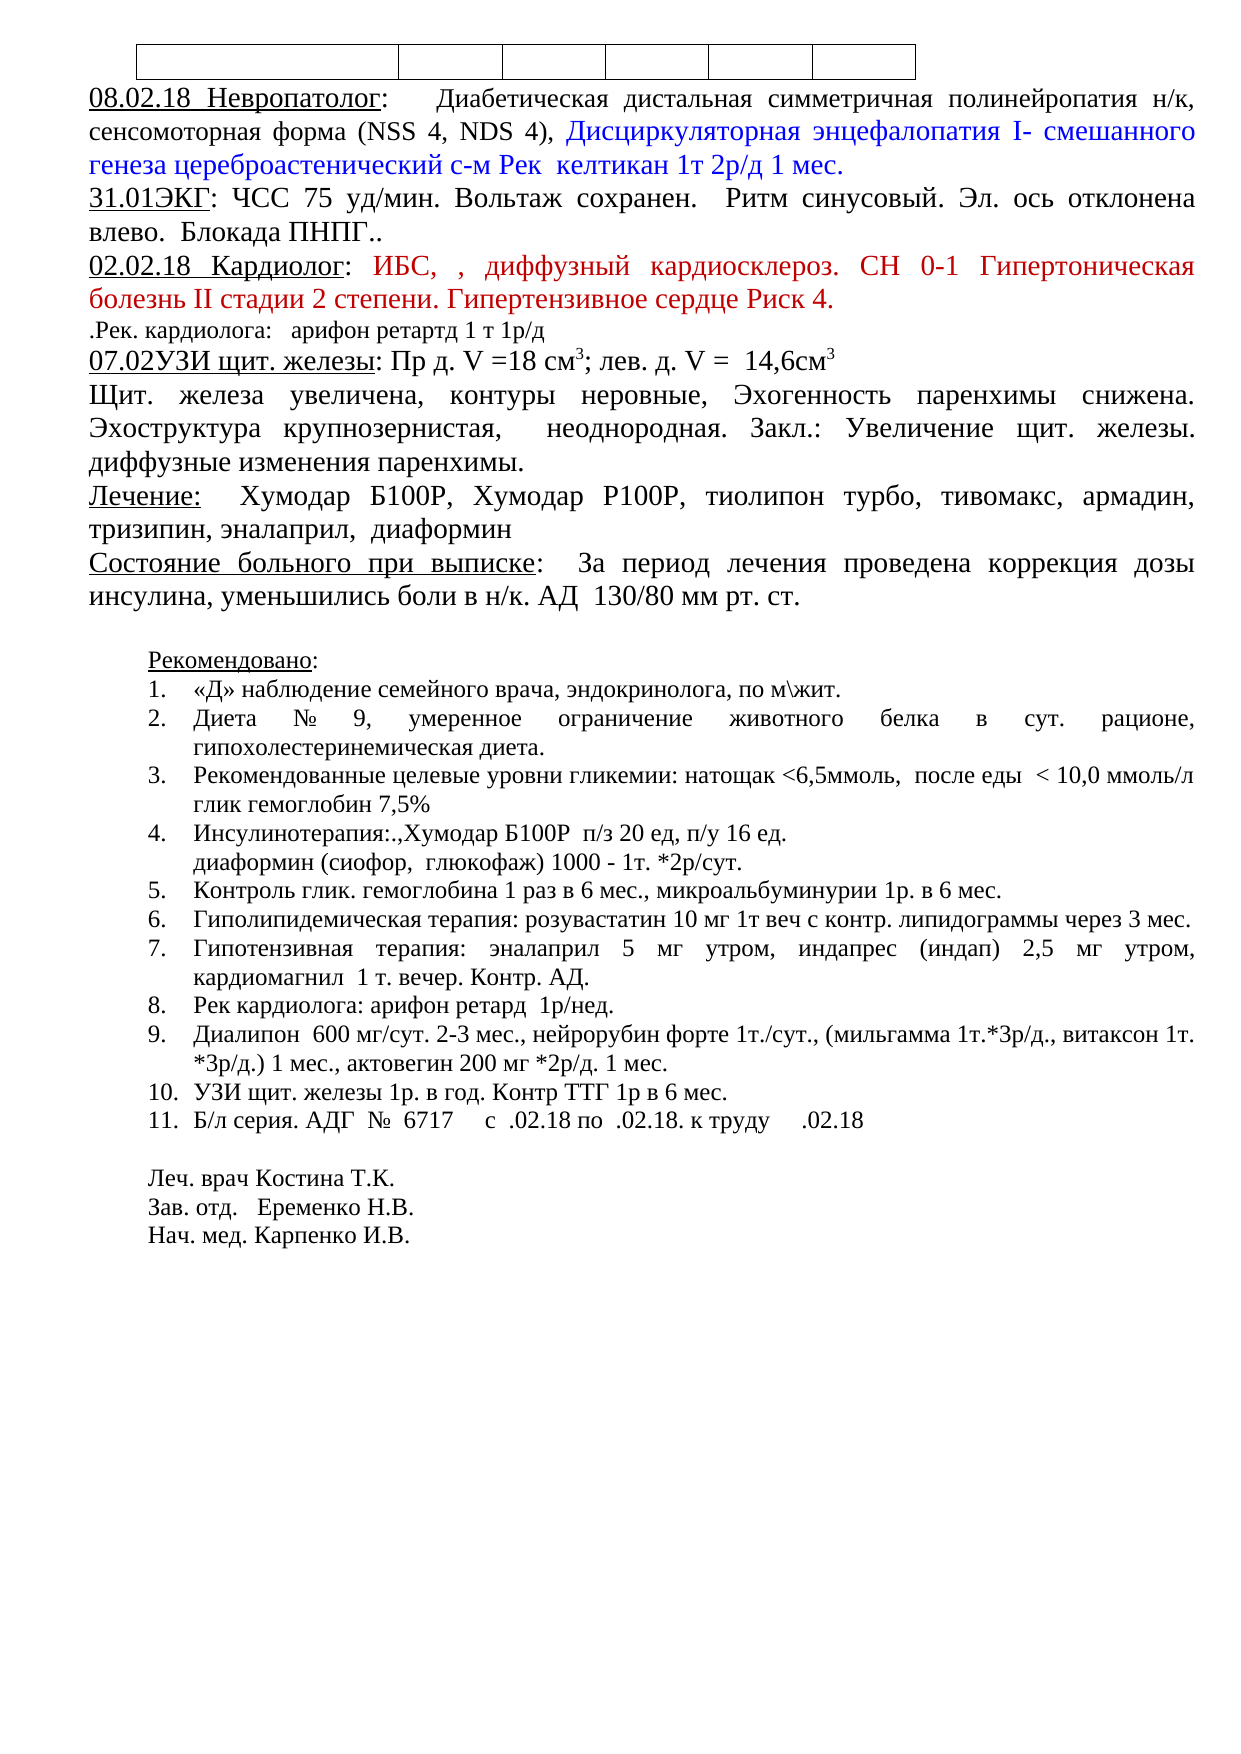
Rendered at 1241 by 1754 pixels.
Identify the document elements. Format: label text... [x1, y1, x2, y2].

text Рекомендовано: [148, 645, 1196, 674]
text Нач. мед. Карпенко И.В. [148, 1220, 1196, 1249]
list УЗИ щит. железы 1р. в год. Контр ТТГ 1р в 6 мес. [148, 1077, 1196, 1105]
list 600 мг/сут. 2-3 мес., нейрорубин форте 1т./сут., (мильгамма 1т.*3р/д., витаксон 1т. *3р/д.) 1 мес., актовегин 200 мг *2р/д. 1 мес. [148, 1019, 1196, 1077]
text Состояние больного при выписке: За период лечения проведена коррекция дозы инсулина, уменьшились боли в н/к. АД 130/80 мм рт. ст. [89, 545, 1196, 612]
text 08.02.18 Невропатолог: Диабетическая дистальная симметричная полинейропатия н/к, сенсомоторная форма (NSS 4, NDS 4), энцефалопатия I- смешанного генеза цереброастенический с-м Рек келтикан 1т 2р/д 1 мес. [89, 80, 1196, 181]
list Контроль глик. гемоглобина 1 раз в 6 мес., 1р. в 6 мес. [148, 875, 1196, 904]
text диаформин (сиофор, глюкофаж) 1000 - 1т. *2р/сут. [193, 847, 1196, 875]
text Лечение: Хумодар Б100Р, Хумодар Р100Р, тиолипон турбо, тивомакс, армадин, тризипин, эналаприл, диаформин [89, 478, 1196, 545]
text 07.02УЗИ щит. железы: Пр д. V =18 см3; лев. д. V = 14,6см3 [89, 343, 1196, 377]
table_cell [813, 45, 915, 79]
text 02.02.18 Кардиолог: ИБС, , диффузный кардиосклероз. СН 0-1 Гипертоническая болезнь II стадии 2 степени. Гипертензивное сердце Риск 4. [89, 248, 1196, 315]
list Диета № 9, умеренное ограничение животного белка в сут. рационе, гипохолестеринемическая диета. [148, 703, 1196, 760]
list Гиполипидемическая терапия: розувастатин 10 мг 1т веч с контр. липидограммы через 3 мес. [148, 904, 1196, 933]
table_cell [709, 45, 812, 79]
list Инсулинотерапия:.,Хумодар Б100Р п/з 20 ед, п/у 16 ед. [148, 818, 1196, 847]
list Рекомендованные целевые уровни гликемии: натощак <6,5ммоль, после еды < 10,0 ммоль/л глик гемоглобин 7,5% [148, 760, 1196, 818]
text Леч. врач [148, 1163, 1196, 1192]
text .Рек. кардиолога: арифон ретартд 1 т 1р/д [89, 315, 1196, 343]
table_cell [137, 45, 398, 79]
text 31.01ЭКГ: ЧСС 75 уд/мин. Вольтаж Ритм синусовый. Эл. ось отклонена влево. Блокада ПНПГ.. [89, 181, 1196, 248]
table_cell [503, 45, 605, 79]
list Рек кардиолога: арифон ретард 1р/нед. [148, 990, 1196, 1019]
list эналаприл 5 мг утром, индапрес (индап) 2,5 мг утром, кардиомагнил 1 т. вечер. Контр. АД. [148, 933, 1196, 990]
list Б/л серия. АДГ № 6717 с .02.18 по .02.18. к труду .02.18 [148, 1105, 1196, 1134]
table_cell [606, 45, 708, 79]
list «Д» наблюдение семейного врача, эндокринолога, по м\жит. [148, 674, 1196, 703]
table_cell [399, 45, 502, 79]
text Щит. железа увеличена, контуры неровные, Эхогенность паренхимы снижена. Эхоструктура крупнозернистая, неоднородная. Закл.: щит. железы. диффузные изменения паренхимы. [89, 377, 1196, 478]
